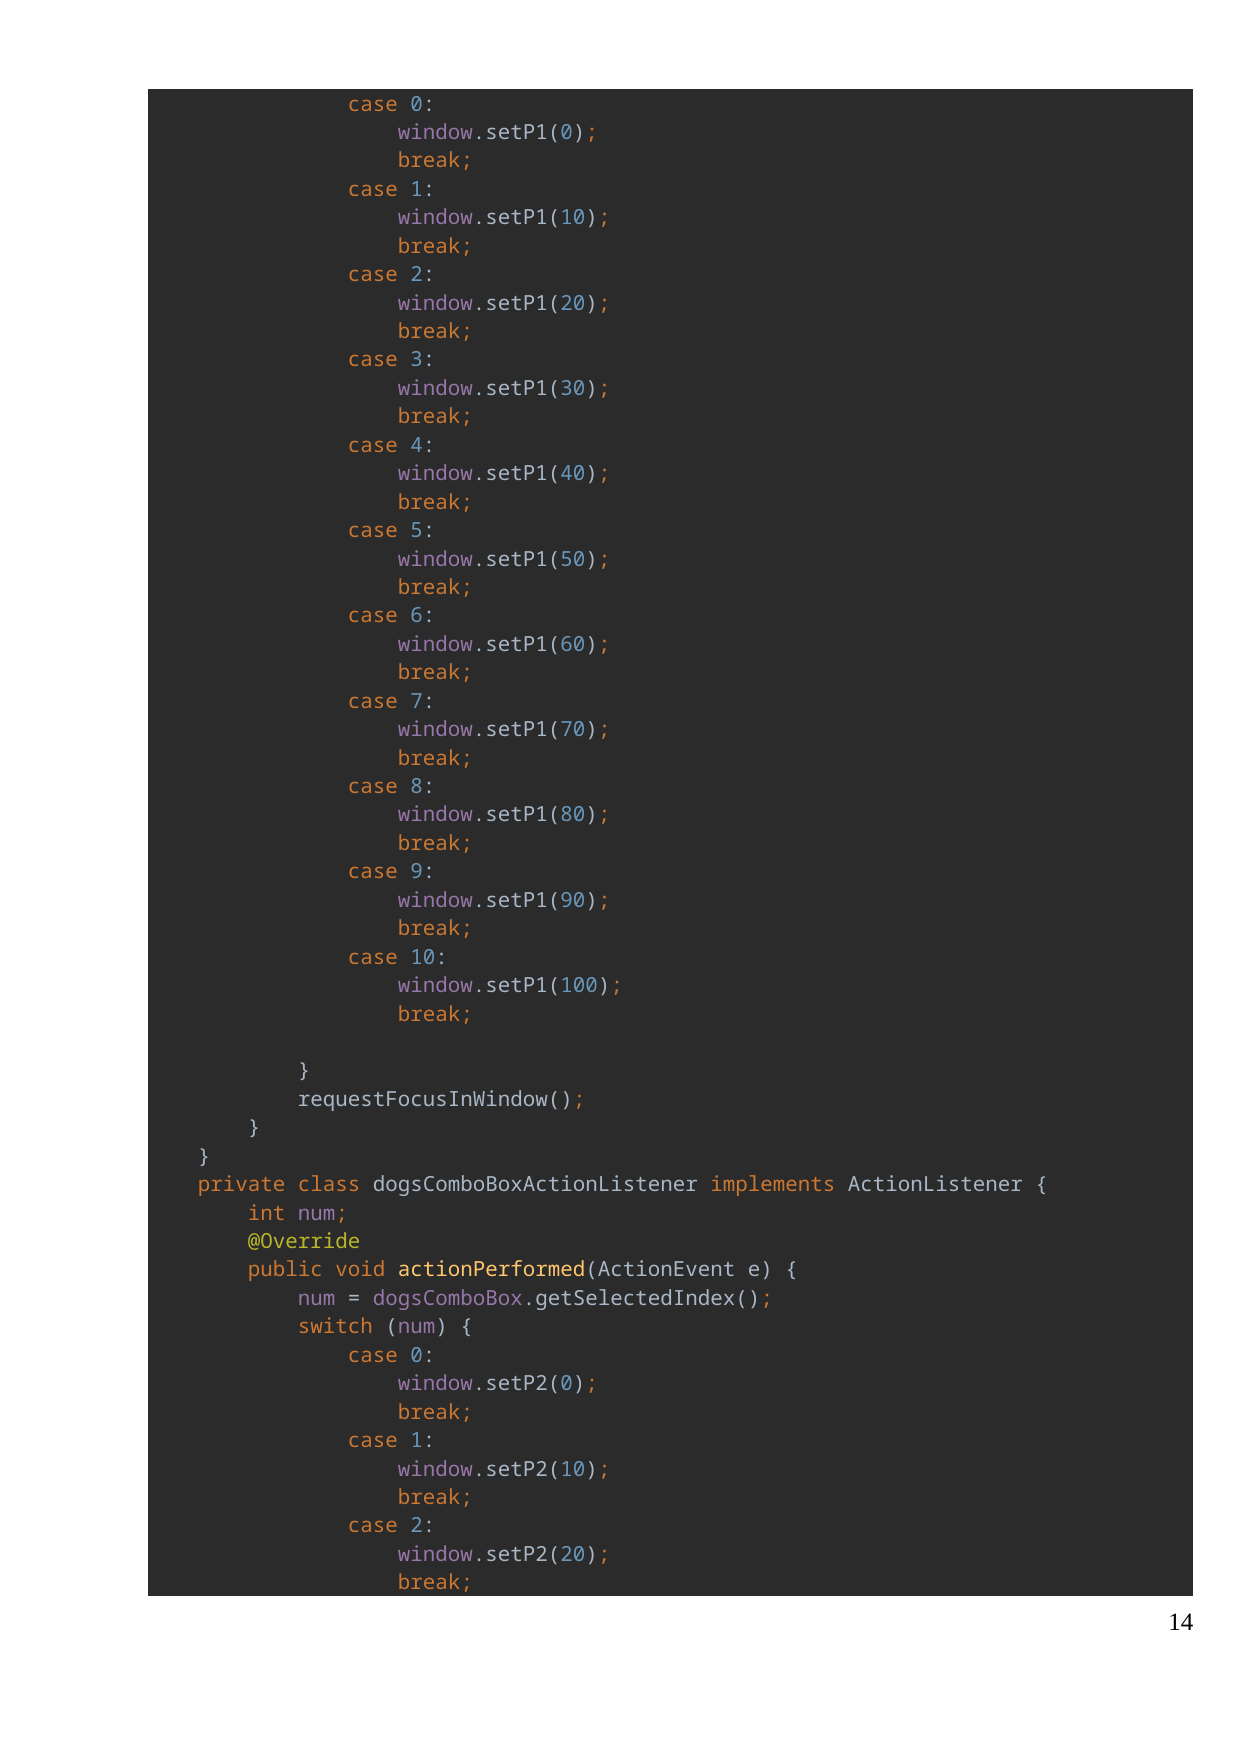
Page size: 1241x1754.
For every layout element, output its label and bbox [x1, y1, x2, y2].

text [148, 89, 1193, 1596]
